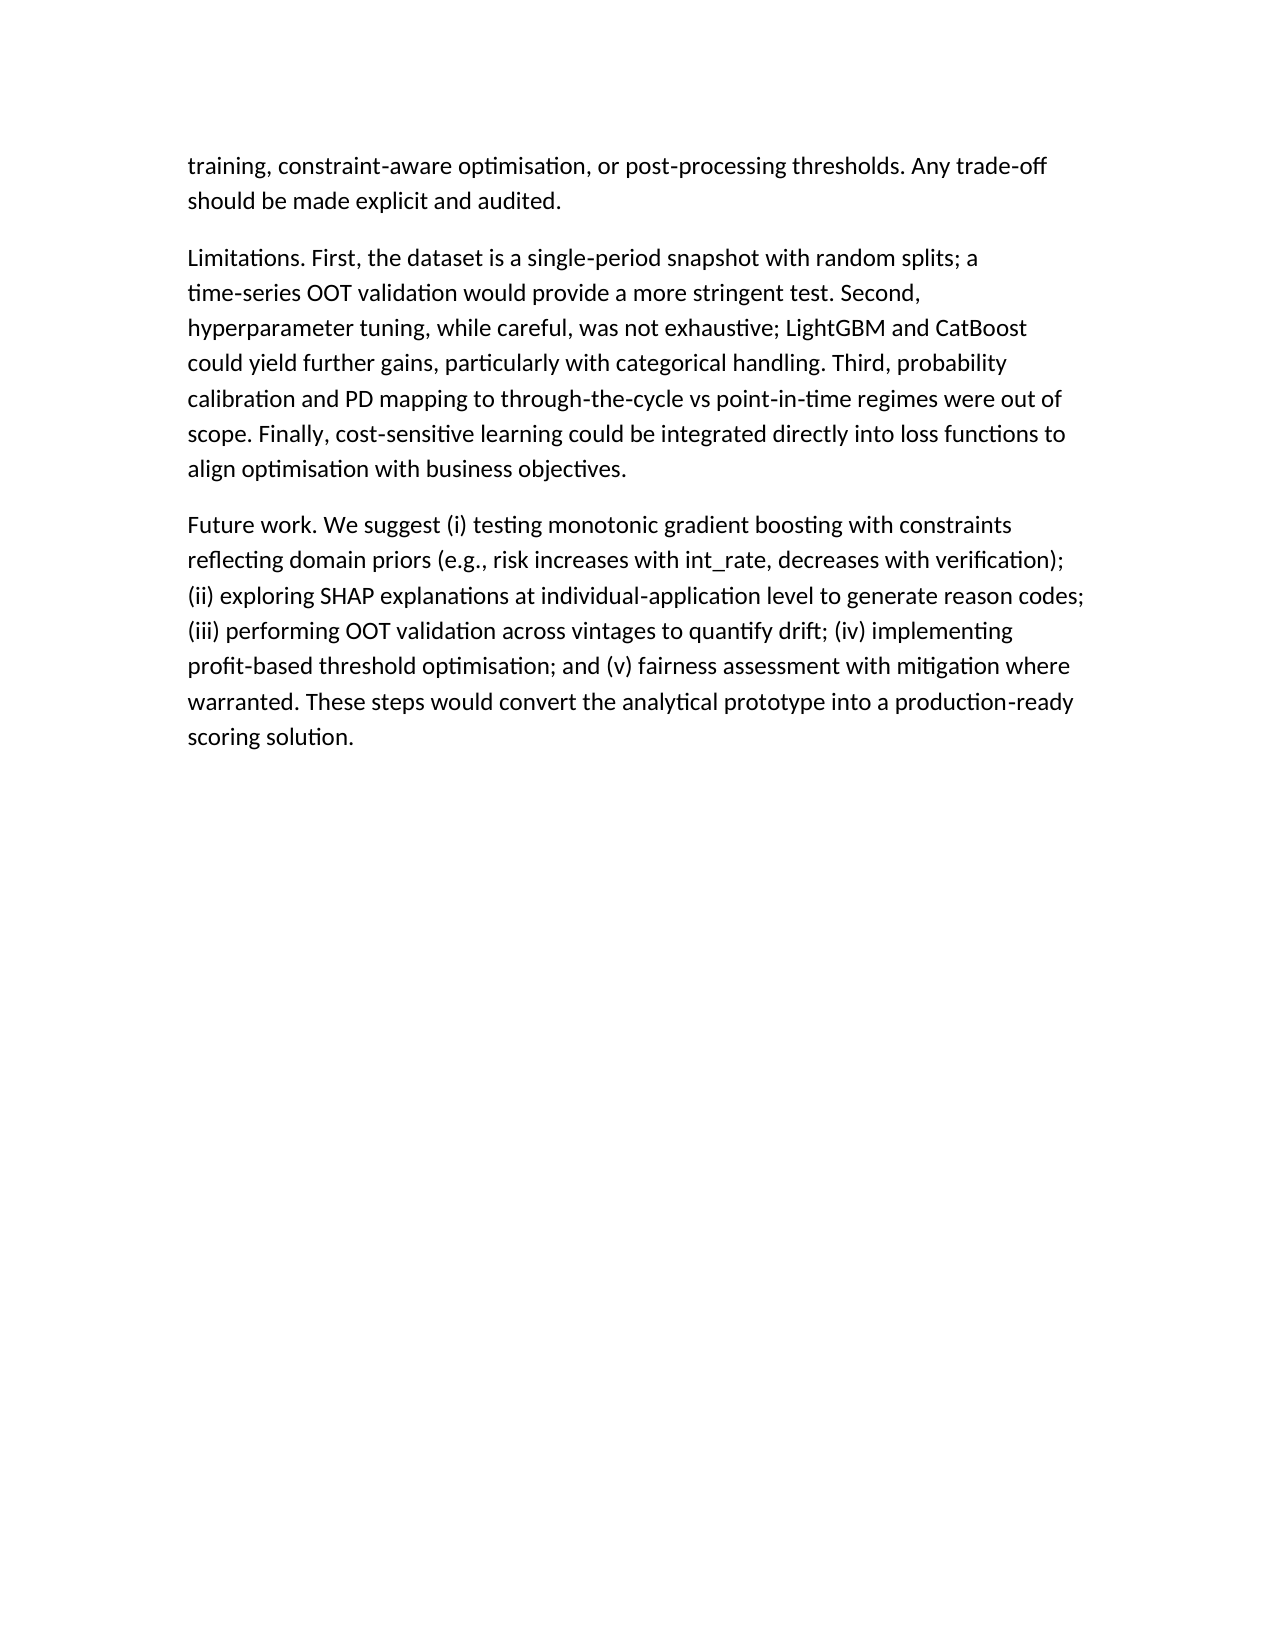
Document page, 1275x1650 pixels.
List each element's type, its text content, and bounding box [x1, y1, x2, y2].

text Future work. We suggest (i) testing monotonic gradient boosting with constraints reflecting domain priors (e.g., risk increases with int_rate, decreases with verification); (ii) exploring SHAP explanations at individual‑application level to generate reason codes; (iii) performing OOT validation across vintages to quantify drift; (iv) implementing profit‑based threshold optimisation; and (v) fairness assessment with mitigation where warranted. These steps would convert the analytical prototype into a production‑ready scoring solution. [187, 509, 1087, 751]
text Limitations. First, the dataset is a single‑period snapshot with random splits; a time‑series OOT validation would provide a more stringent test. Second, hyperparameter tuning, while careful, was not exhaustive; LightGBM and CatBoost could yield further gains, particularly with categorical handling. Third, probability calibration and PD mapping to through‑the‑cycle vs point‑in‑time regimes were out of scope. Finally, cost‑sensitive learning could be integrated directly into loss functions to align optimisation with business objectives. [187, 241, 1087, 484]
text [187, 150, 1087, 216]
